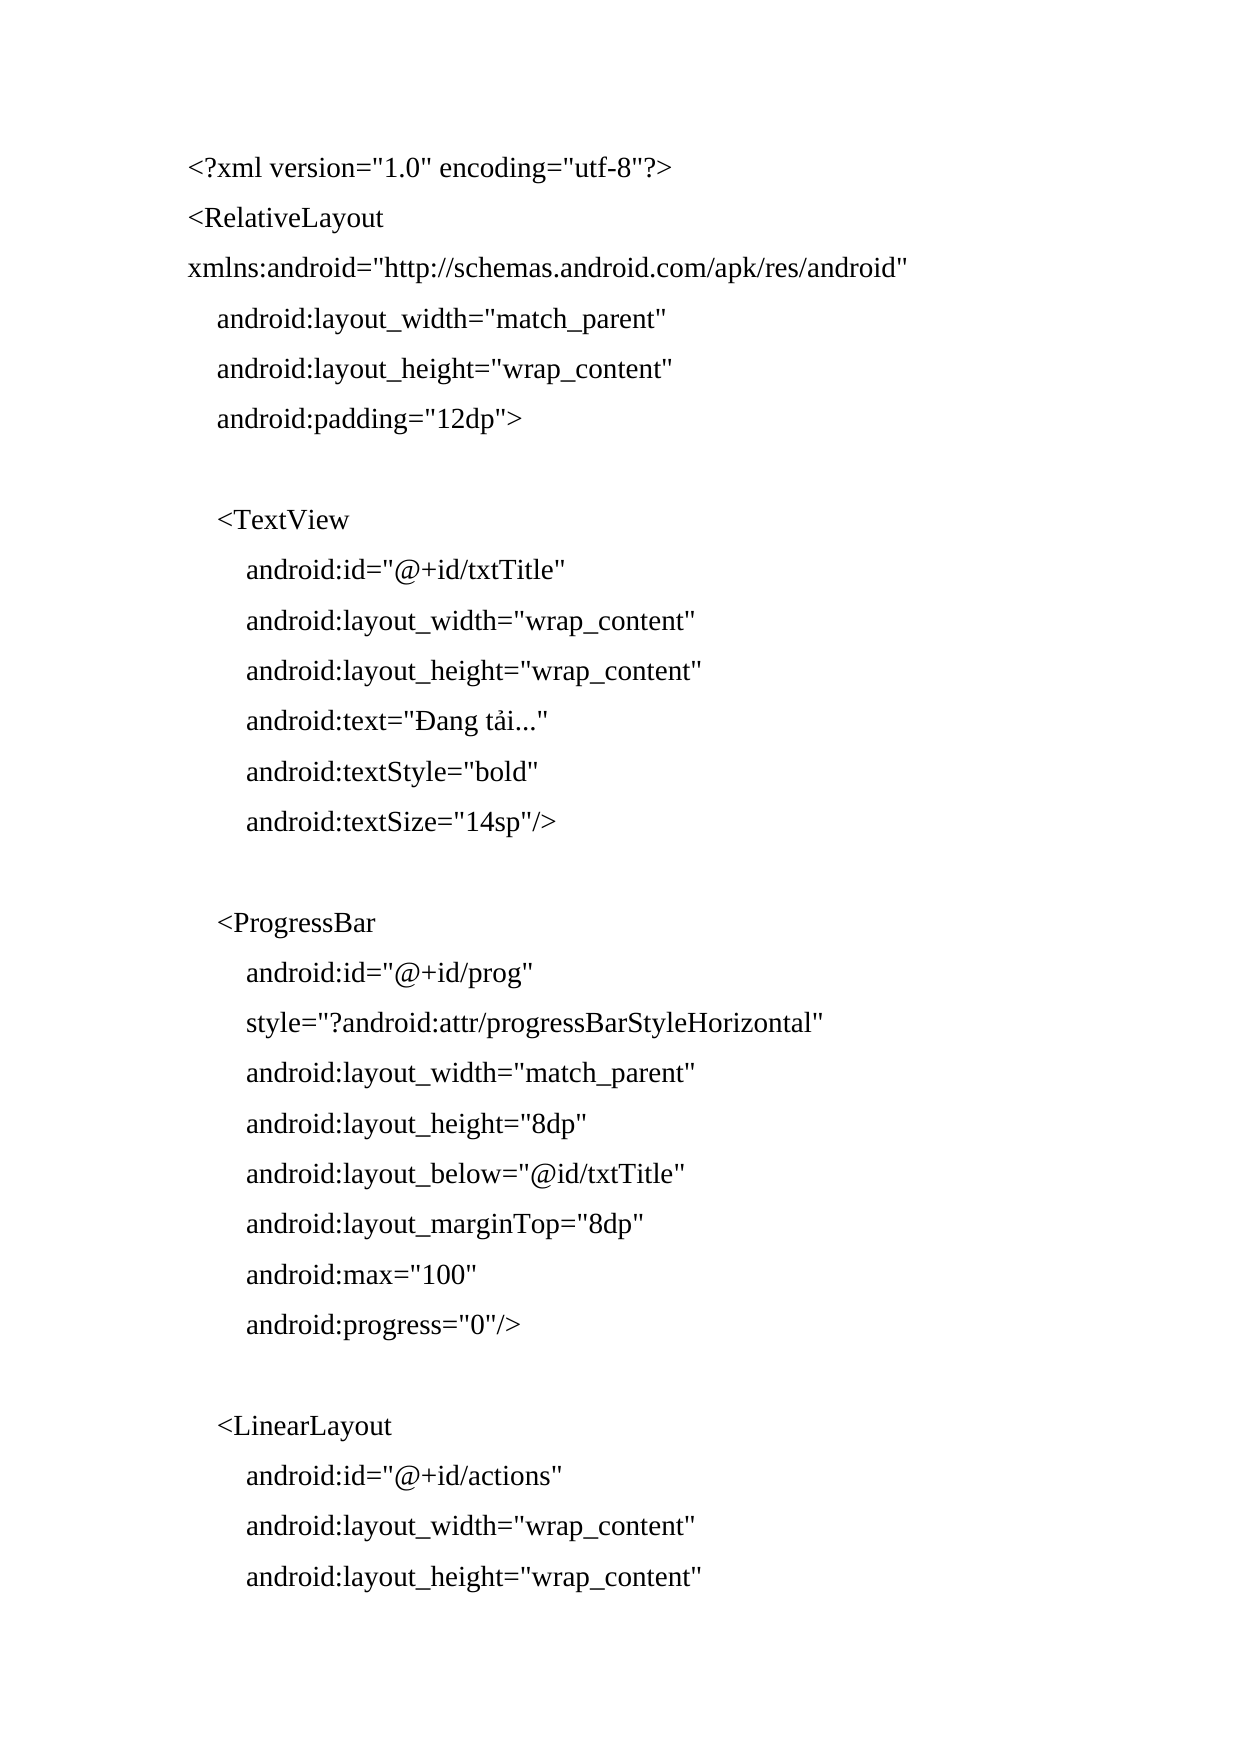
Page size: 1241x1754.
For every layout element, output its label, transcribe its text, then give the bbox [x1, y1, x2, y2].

text android:id="@+id/prog" [187, 955, 1053, 988]
text android:textStyle="bold" [187, 754, 1053, 787]
text android:max="100" [187, 1257, 1053, 1290]
text <TextView [187, 502, 1053, 536]
text style="?android:attr/progressBarStyleHorizontal" [187, 1005, 1053, 1039]
text <?xml version="1.0" encoding="utf-8"?> [187, 150, 1053, 183]
text android:layout_width="wrap_content" [187, 1508, 1053, 1542]
text android:layout_below="@id/txtTitle" [187, 1156, 1053, 1190]
text <ProgressBar [187, 905, 1053, 938]
text android:layout_height="8dp" [187, 1106, 1053, 1139]
text android:progress="0"/> [187, 1307, 1053, 1341]
text android:layout_height="wrap_content" [187, 653, 1053, 687]
text android:layout_width="match_parent" [187, 1056, 1053, 1089]
text android:id="@+id/actions" [187, 1458, 1053, 1492]
text android:id="@+id/txtTitle" [187, 552, 1053, 586]
text android:layout_width="match_parent" [187, 301, 1053, 334]
text android:layout_height="wrap_content" [187, 1559, 1053, 1592]
text android:layout_width="wrap_content" [187, 603, 1053, 636]
text <LinearLayout [187, 1408, 1053, 1441]
text android:textSize="14sp"/> [187, 804, 1053, 838]
text android:text="Đang tải..." [187, 703, 1053, 737]
text android:layout_height="wrap_content" [187, 351, 1053, 385]
text android:layout_marginTop="8dp" [187, 1207, 1053, 1240]
text <RelativeLayout xmlns:android="http://schemas.android.com/apk/res/android" [187, 200, 1053, 284]
text android:padding="12dp"> [187, 402, 1053, 435]
